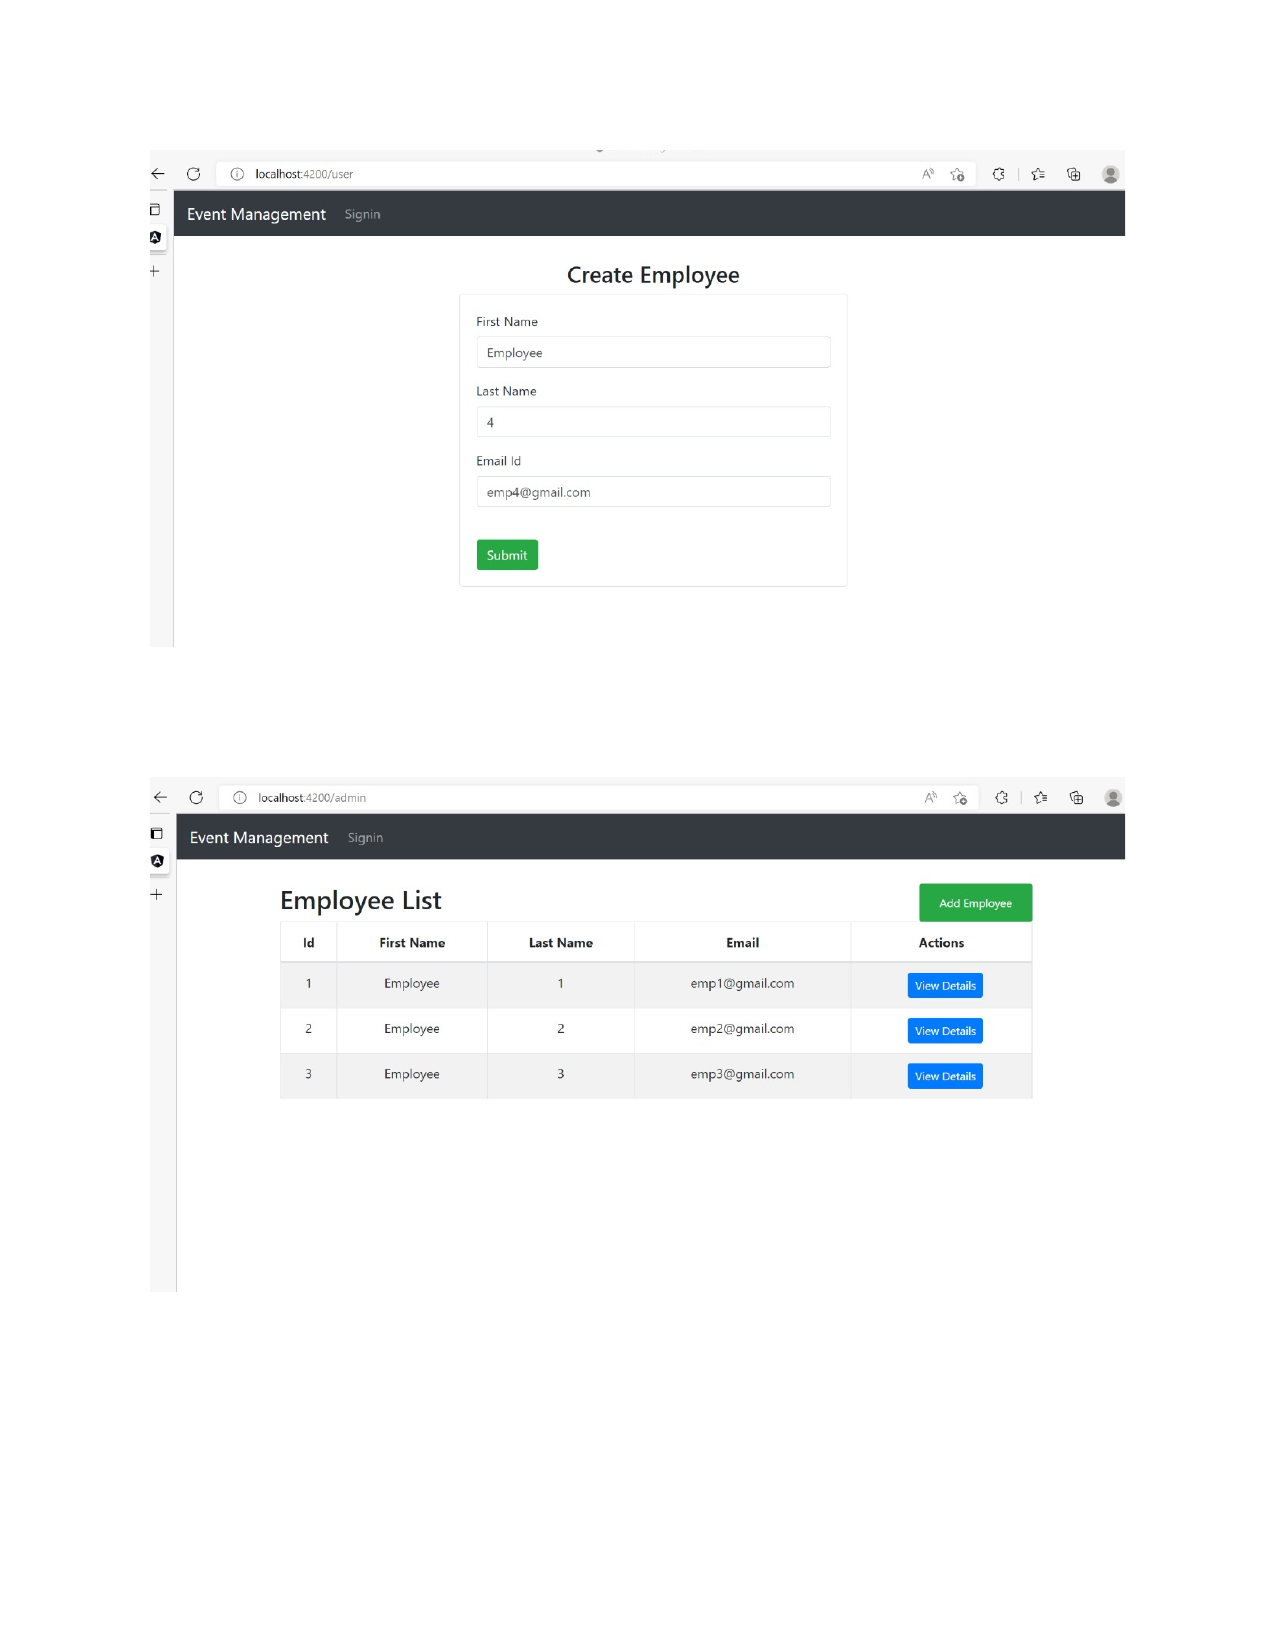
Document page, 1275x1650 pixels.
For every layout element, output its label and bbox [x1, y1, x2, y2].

picture [150, 777, 1125, 1292]
picture [150, 150, 1125, 647]
